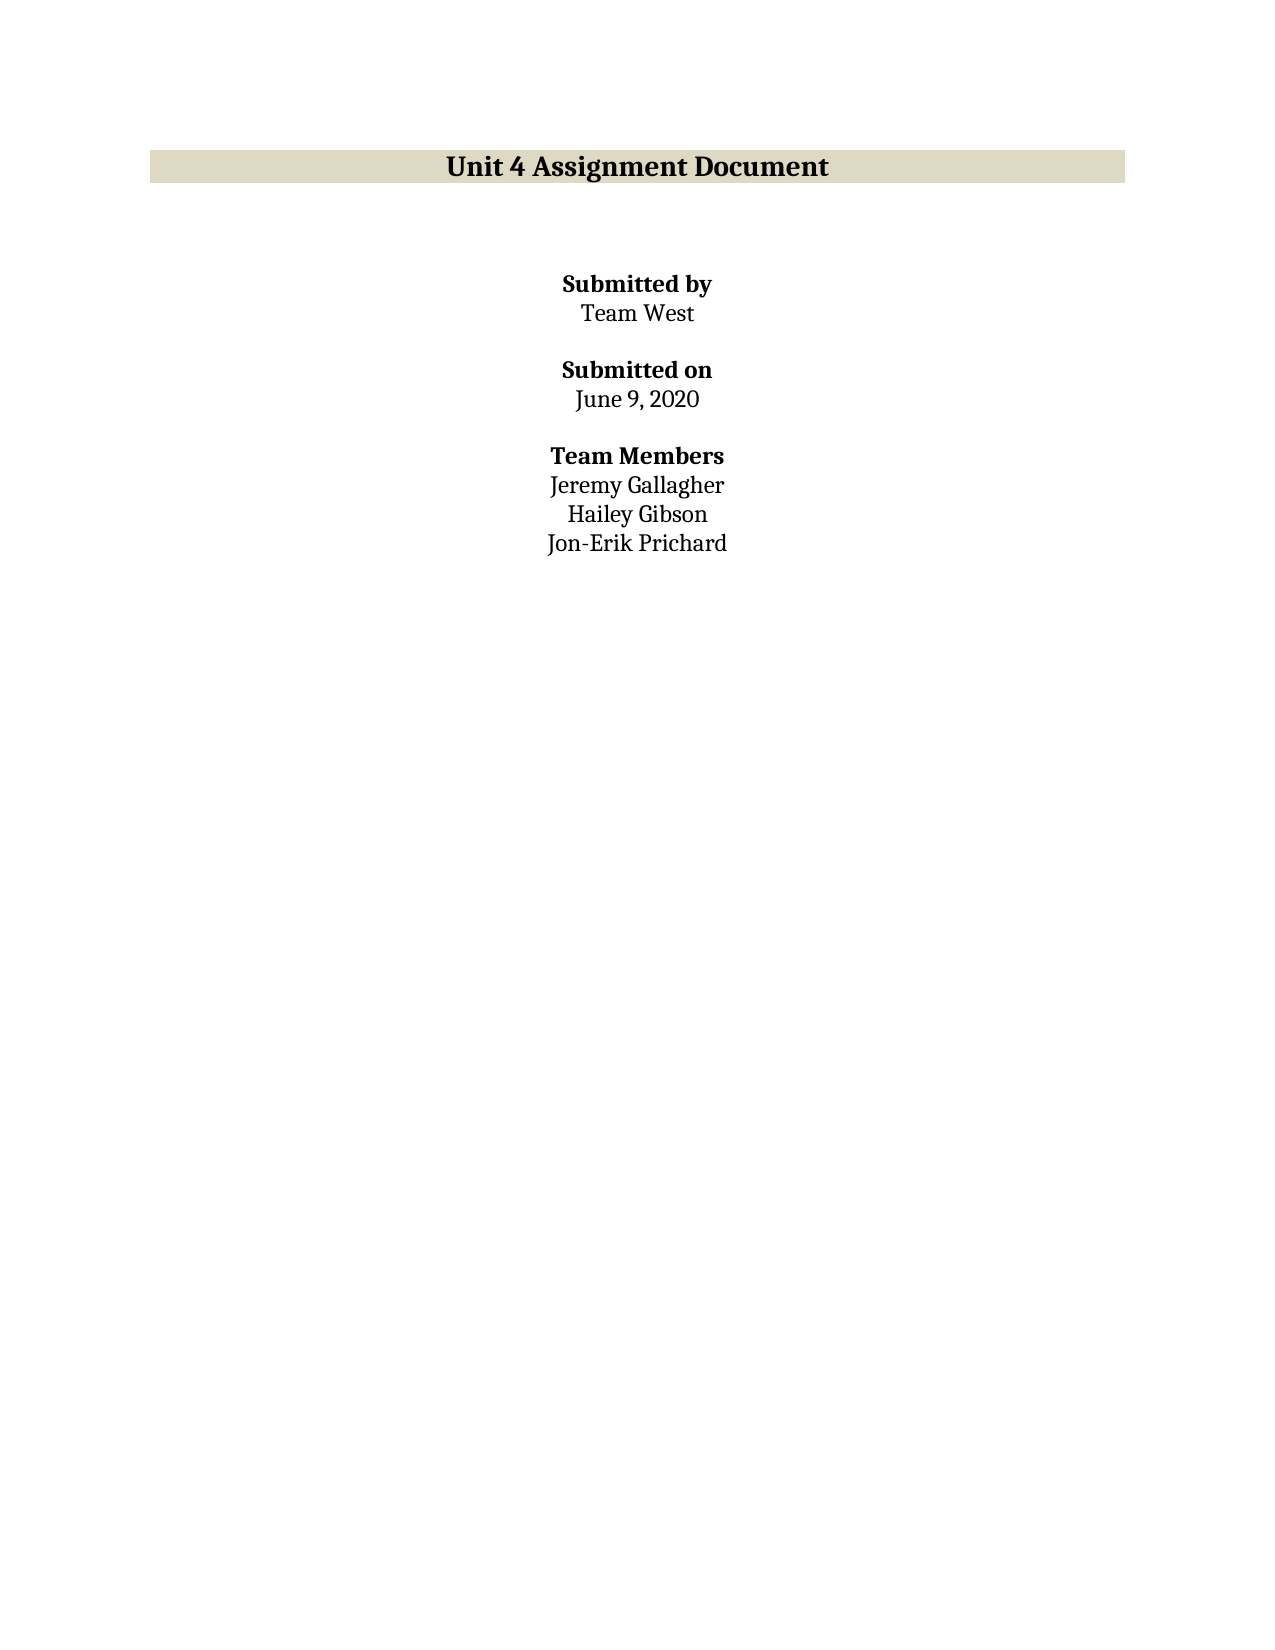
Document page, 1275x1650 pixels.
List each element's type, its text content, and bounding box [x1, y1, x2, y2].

text June 9, 2020 [150, 385, 1125, 413]
text Submitted by [150, 270, 1125, 298]
text Team West [150, 298, 1125, 327]
text Submitted on [150, 356, 1125, 385]
text Jon-Erik Prichard [150, 528, 1125, 557]
text Unit 4 Assignment Document [150, 150, 1125, 183]
text Jeremy Gallagher [150, 471, 1125, 500]
text Hailey Gibson [150, 500, 1125, 528]
text Team Members [150, 442, 1125, 471]
